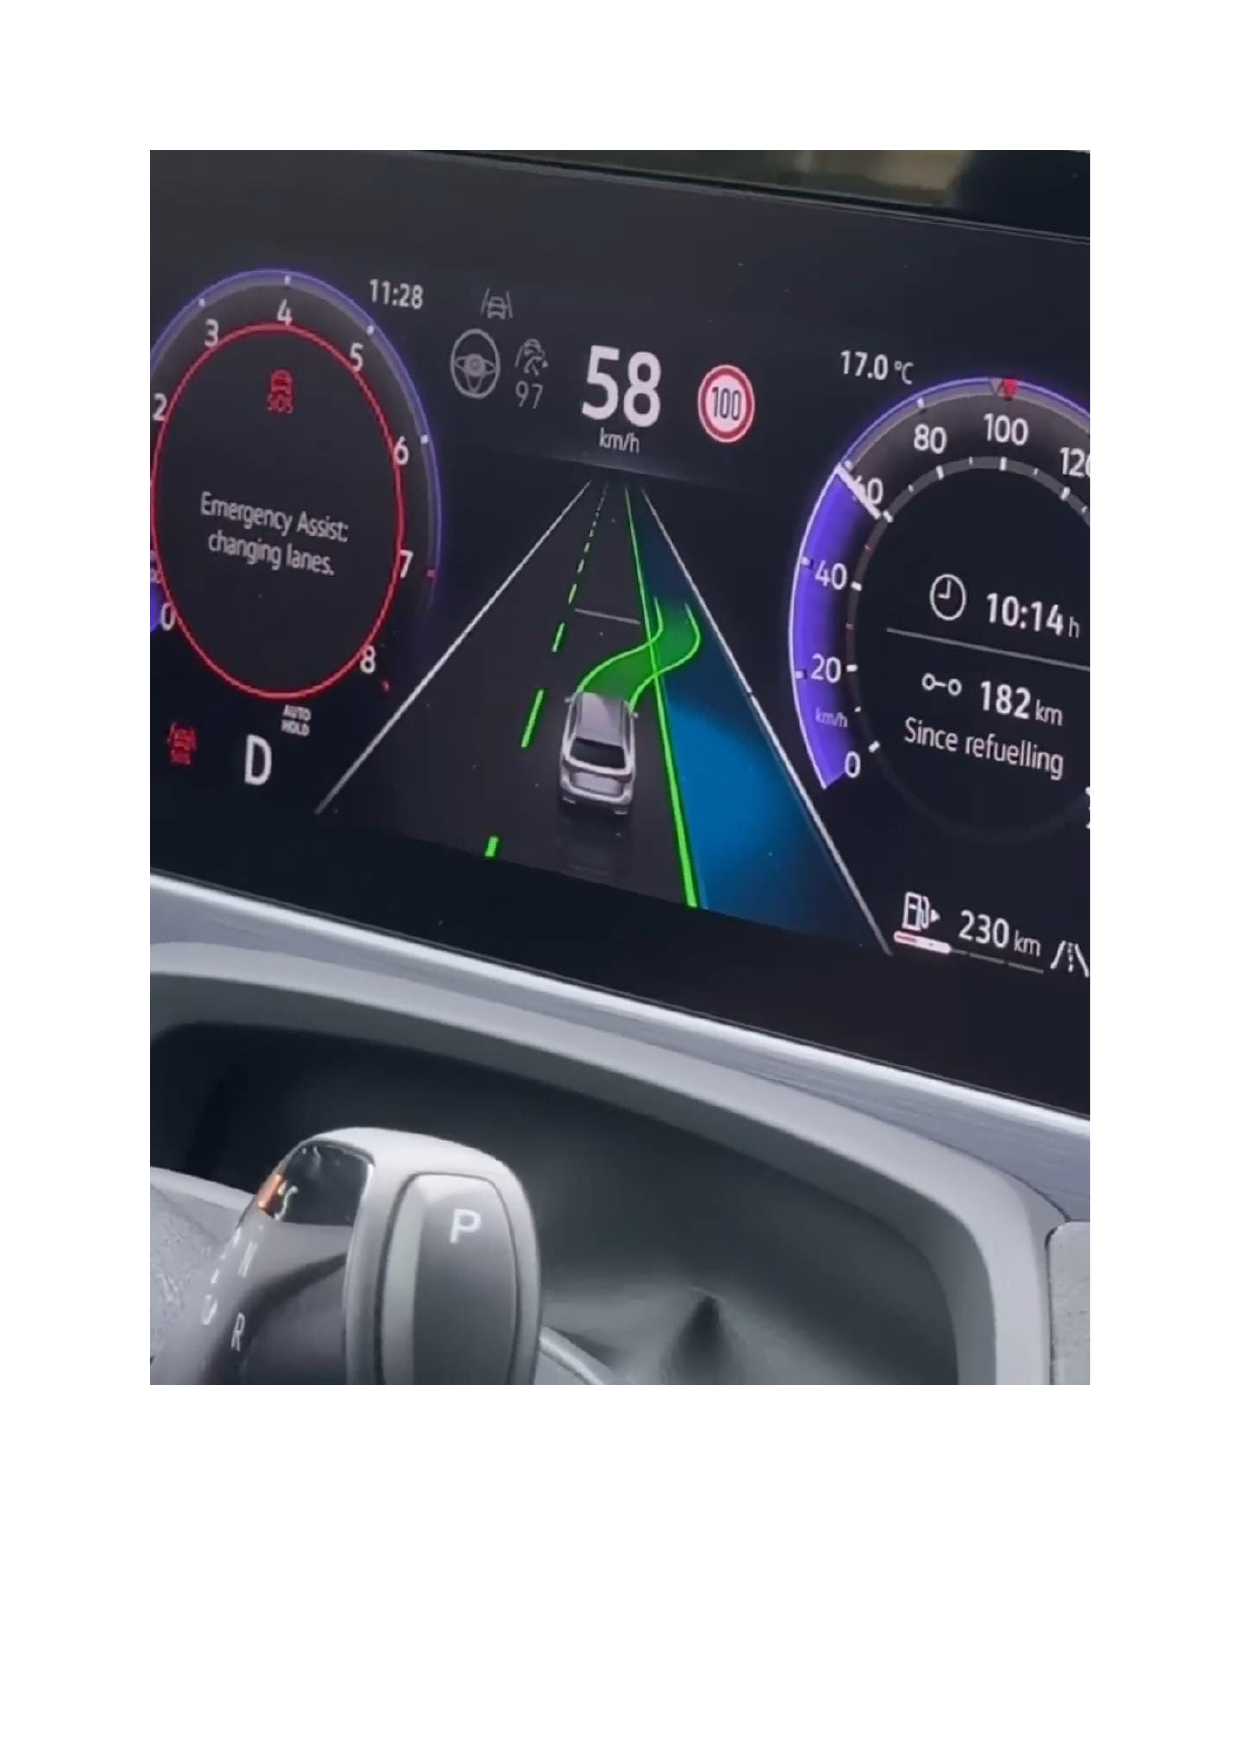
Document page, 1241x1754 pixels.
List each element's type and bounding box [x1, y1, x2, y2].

picture [150, 150, 1091, 1385]
